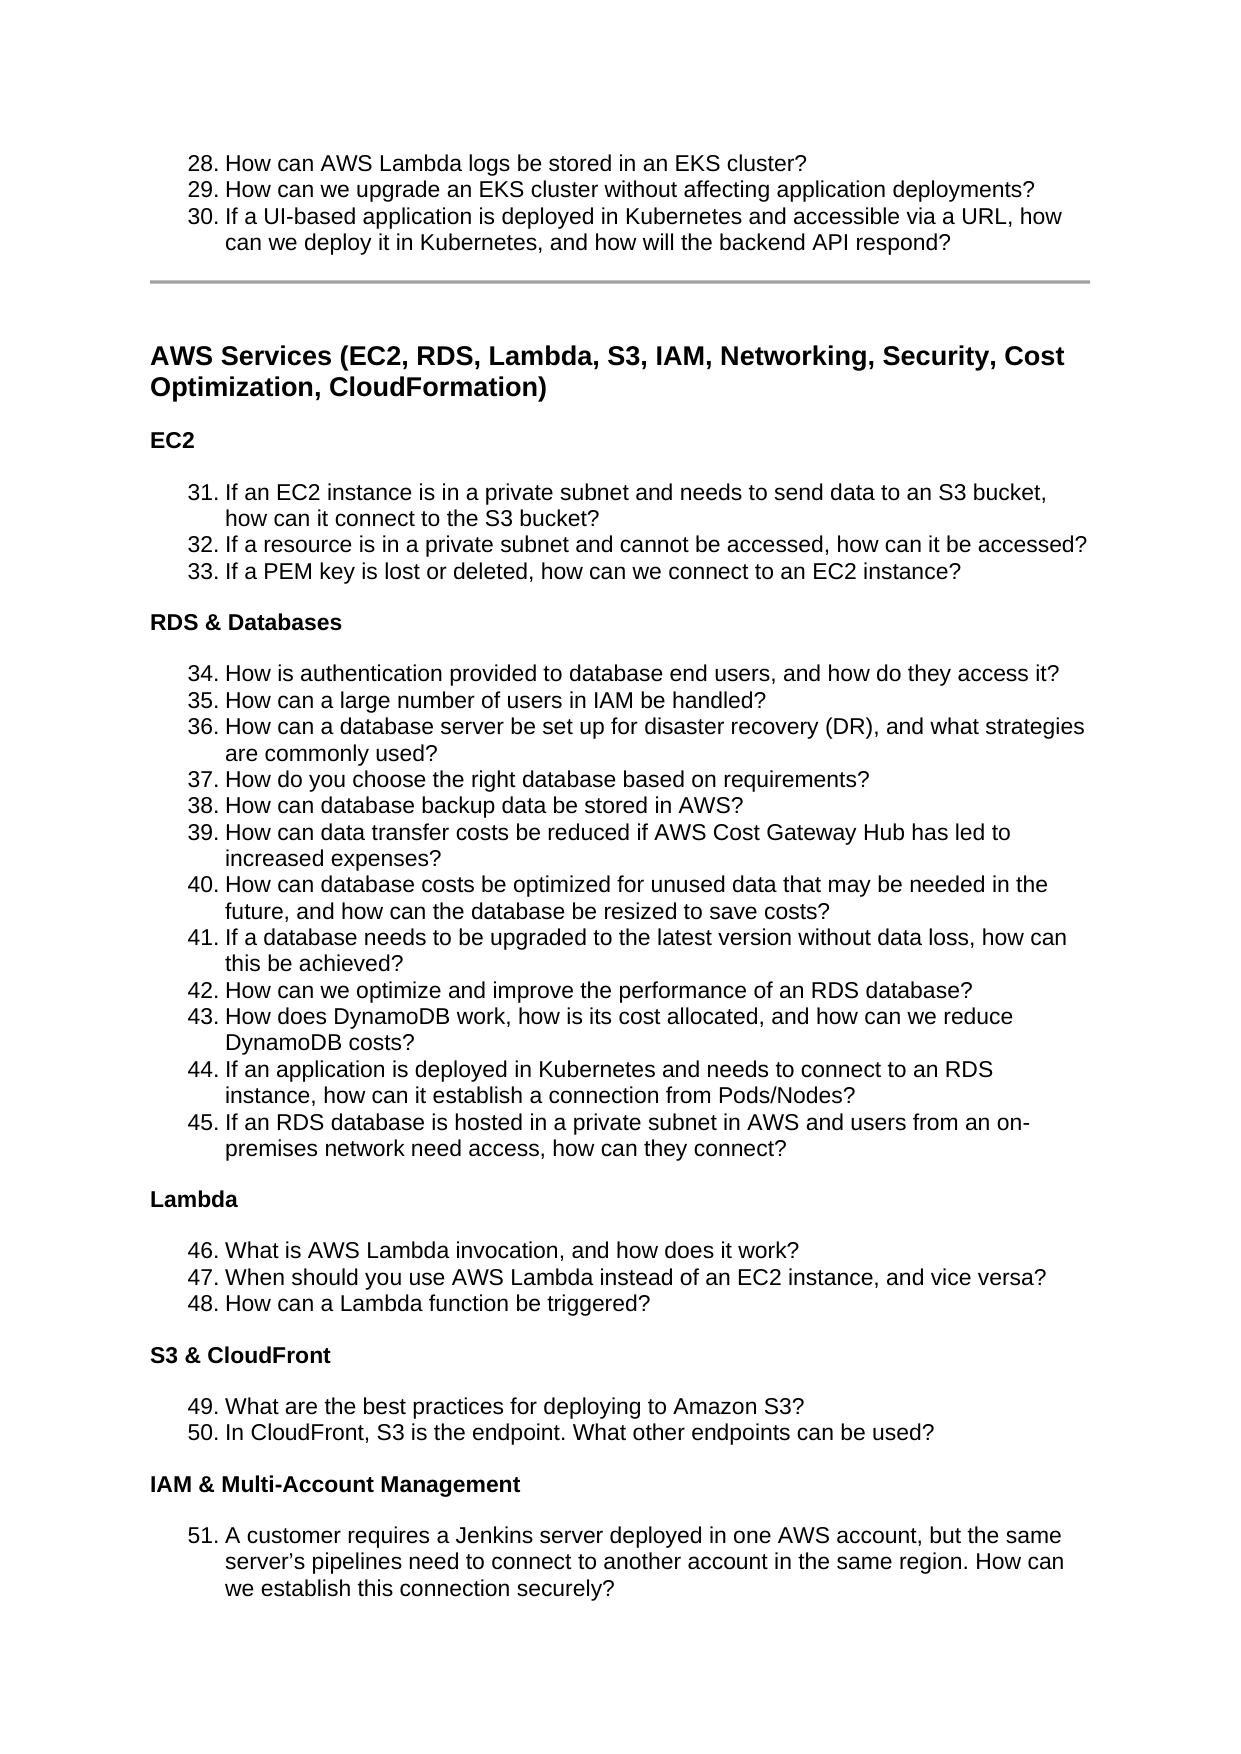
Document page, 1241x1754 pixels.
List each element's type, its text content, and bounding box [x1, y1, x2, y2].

subtitle EC2 [150, 427, 1090, 454]
list If an EC2 instance is in a private subnet and needs to send data to an S3 bucket, how can it connect to the S3 bucket? [187, 479, 1090, 531]
list How can we upgrade an EKS cluster without affecting application deployments? [187, 176, 1090, 203]
list How can a Lambda function be triggered? [187, 1290, 1090, 1317]
list When should you use AWS Lambda instead of an EC2 instance, and vice versa? [187, 1264, 1090, 1290]
list How can AWS Lambda logs be stored in an EKS cluster? [187, 150, 1090, 176]
subtitle IAM & Multi-Account Management [150, 1471, 1090, 1497]
list If a UI-based application is deployed in Kubernetes and accessible via a URL, how can we deploy it in Kubernetes, and how will the backend API respond? [187, 203, 1090, 255]
list If an application is deployed in Kubernetes and needs to connect to an RDS instance, how can it establish a connection from Pods/Nodes? [187, 1056, 1090, 1108]
list How can database costs be optimized for unused data that may be needed in the future, and how can the database be resized to save costs? [187, 871, 1090, 924]
list What are the best practices for deploying to Amazon S3? [187, 1393, 1090, 1419]
list In CloudFront, S3 is the endpoint. What other endpoints can be used? [187, 1419, 1090, 1446]
subtitle RDS & Databases [150, 609, 1090, 635]
list How can we optimize and improve the performance of an RDS database? [187, 977, 1090, 1003]
subtitle Lambda [150, 1186, 1090, 1212]
list How is authentication provided to database end users, and how do they access it? [187, 660, 1090, 687]
list How can data transfer costs be reduced if AWS Cost Gateway Hub has led to increased expenses? [187, 818, 1090, 871]
subtitle S3 & CloudFront [150, 1342, 1090, 1368]
list A customer requires a Jenkins server deployed in one AWS account, but the same server’s pipelines need to connect to another account in the same region. How can we establish this connection securely? [187, 1522, 1090, 1601]
list How do you choose the right database based on requirements? [187, 766, 1090, 792]
list If a database needs to be upgraded to the latest version without data loss, how can this be achieved? [187, 924, 1090, 977]
list If a resource is in a private subnet and cannot be accessed, how can it be accessed? [187, 531, 1090, 558]
subtitle AWS Services (EC2, RDS, Lambda, S3, IAM, Networking, Security, Cost Optimization, CloudFormation) [150, 340, 1090, 402]
list How does DynamoDB work, how is its cost allocated, and how can we reduce DynamoDB costs? [187, 1003, 1090, 1056]
list If a PEM key is lost or deleted, how can we connect to an EC2 instance? [187, 558, 1090, 584]
list If an RDS database is hosted in a private subnet in AWS and users from an on-premises network need access, how can they connect? [187, 1108, 1090, 1161]
list How can database backup data be stored in AWS? [187, 792, 1090, 818]
list How can a large number of users in IAM be handled? [187, 687, 1090, 713]
list What is AWS Lambda invocation, and how does it work? [187, 1237, 1090, 1264]
list How can a database server be set up for disaster recovery (DR), and what strategies are commonly used? [187, 713, 1090, 766]
